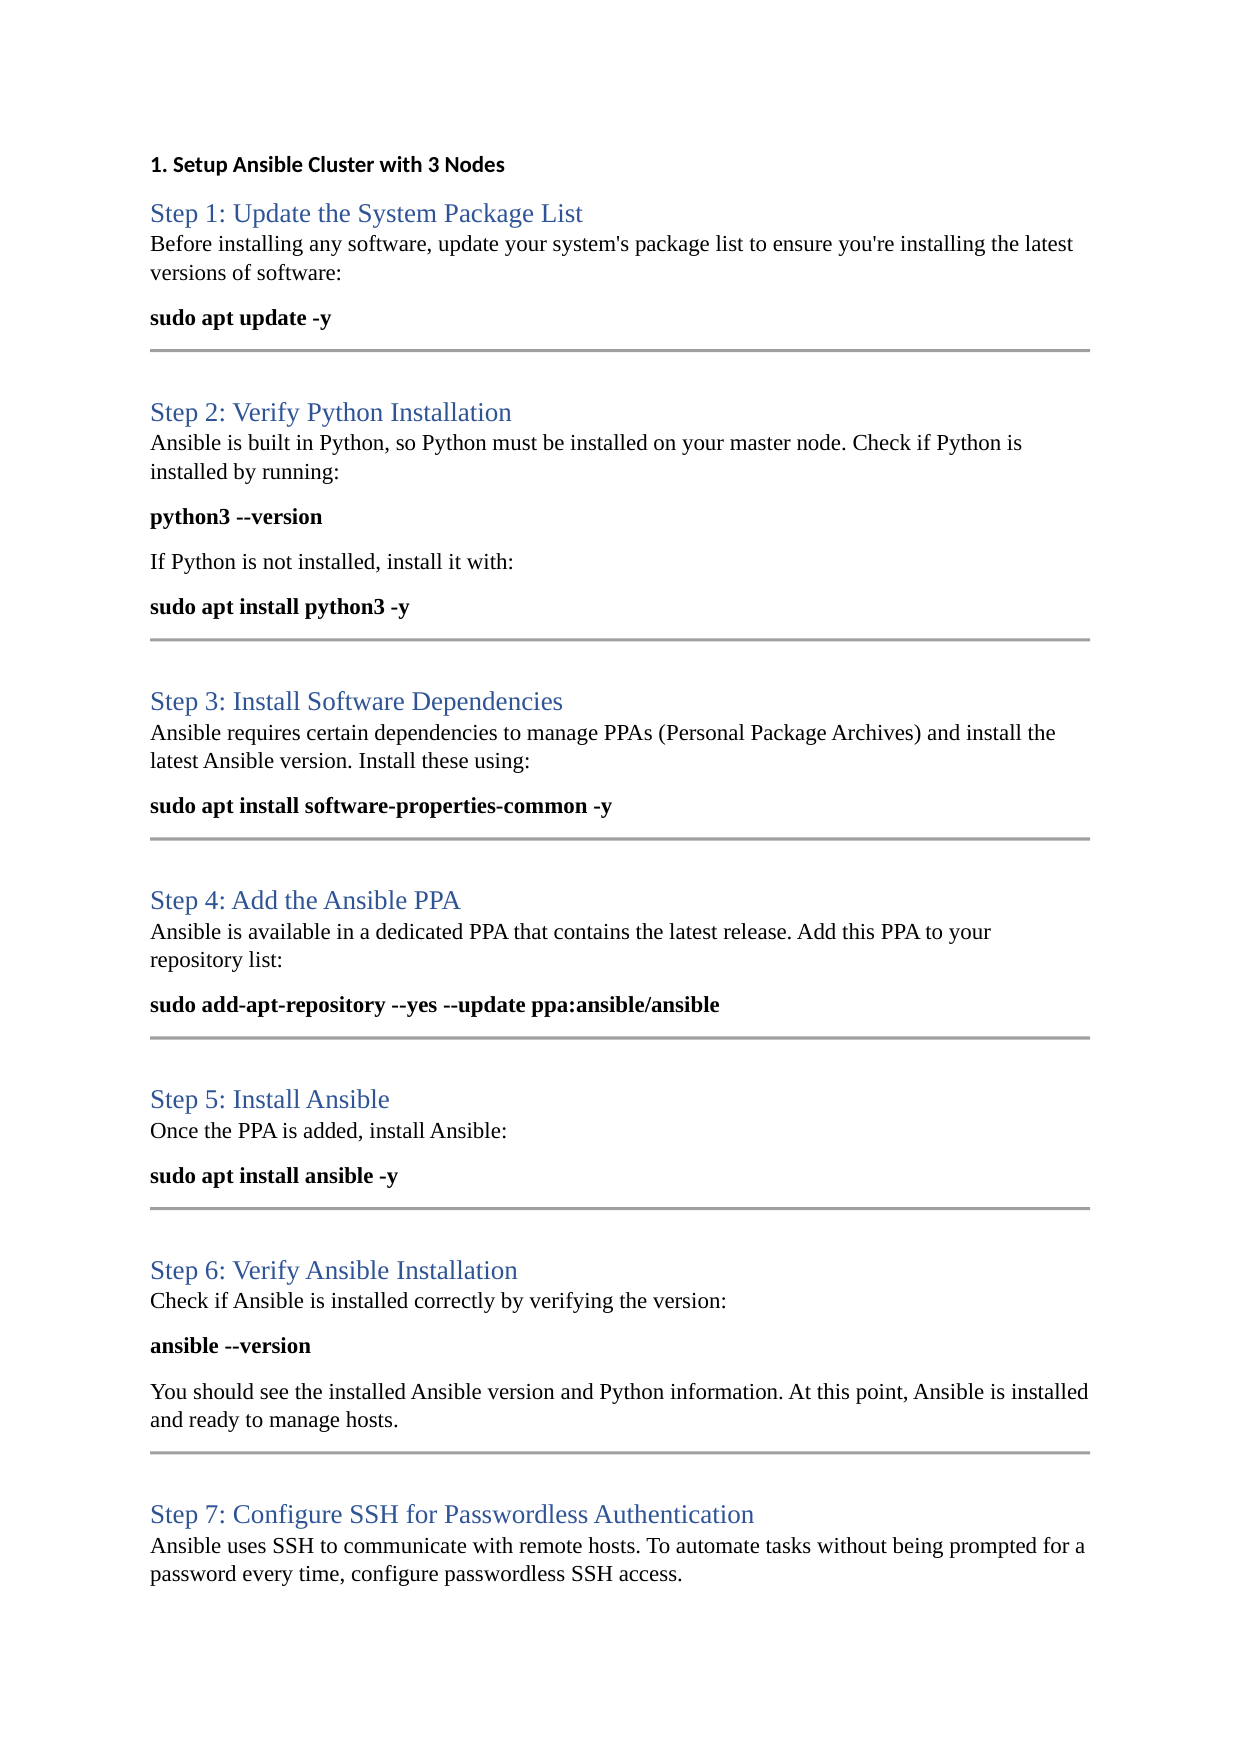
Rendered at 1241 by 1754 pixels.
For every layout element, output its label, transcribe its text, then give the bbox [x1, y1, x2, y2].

text ansible --version [150, 1333, 1090, 1359]
text Ansible is available in a dedicated PPA that contains the latest release. Add this PPA to your repository list: [150, 918, 1090, 973]
text sudo add-apt-repository --yes --update ppa:ansible/ansible [150, 991, 1090, 1018]
subtitle Step 2: Verify Python Installation [150, 396, 1090, 427]
text Ansible requires certain dependencies to manage PPAs (Personal Package Archives) and install the latest Ansible version. Install these using: [150, 719, 1090, 773]
text python3 --version [150, 503, 1090, 529]
subtitle Step 5: Install Ansible [150, 1083, 1090, 1114]
text Ansible uses SSH to communicate with remote hosts. To automate tasks without being prompted for a password every time, configure passwordless SSH access. [150, 1532, 1090, 1586]
subtitle Step 1: Update the System Package List [150, 197, 1090, 228]
text Ansible is built in Python, so Python must be installed on your master node. Check if Python is installed by running: [150, 429, 1090, 484]
text Check if Ansible is installed correctly by verifying the version: [150, 1287, 1090, 1314]
subtitle Step 3: Install Software Dependencies [150, 685, 1090, 716]
text If Python is not installed, install it with: [150, 548, 1090, 574]
text sudo apt update -y [150, 304, 1090, 330]
text sudo apt install python3 -y [150, 593, 1090, 619]
text Once the PPA is added, install Ansible: [150, 1117, 1090, 1143]
subtitle Step 4: Add the Ansible PPA [150, 884, 1090, 915]
subtitle Step 7: Configure SSH for Passwordless Authentication [150, 1498, 1090, 1529]
text sudo apt install software-properties-common -y [150, 792, 1090, 819]
text Before installing any software, update your system's package list to ensure you're installing the latest versions of software: [150, 230, 1090, 285]
text sudo apt install ansible -y [150, 1162, 1090, 1188]
text You should see the installed Ansible version and Python information. At this point, Ansible is installed and ready to manage hosts. [150, 1378, 1090, 1432]
text 1. Setup Ansible Cluster with 3 Nodes [150, 150, 1090, 178]
subtitle Step 6: Verify Ansible Installation [150, 1254, 1090, 1285]
